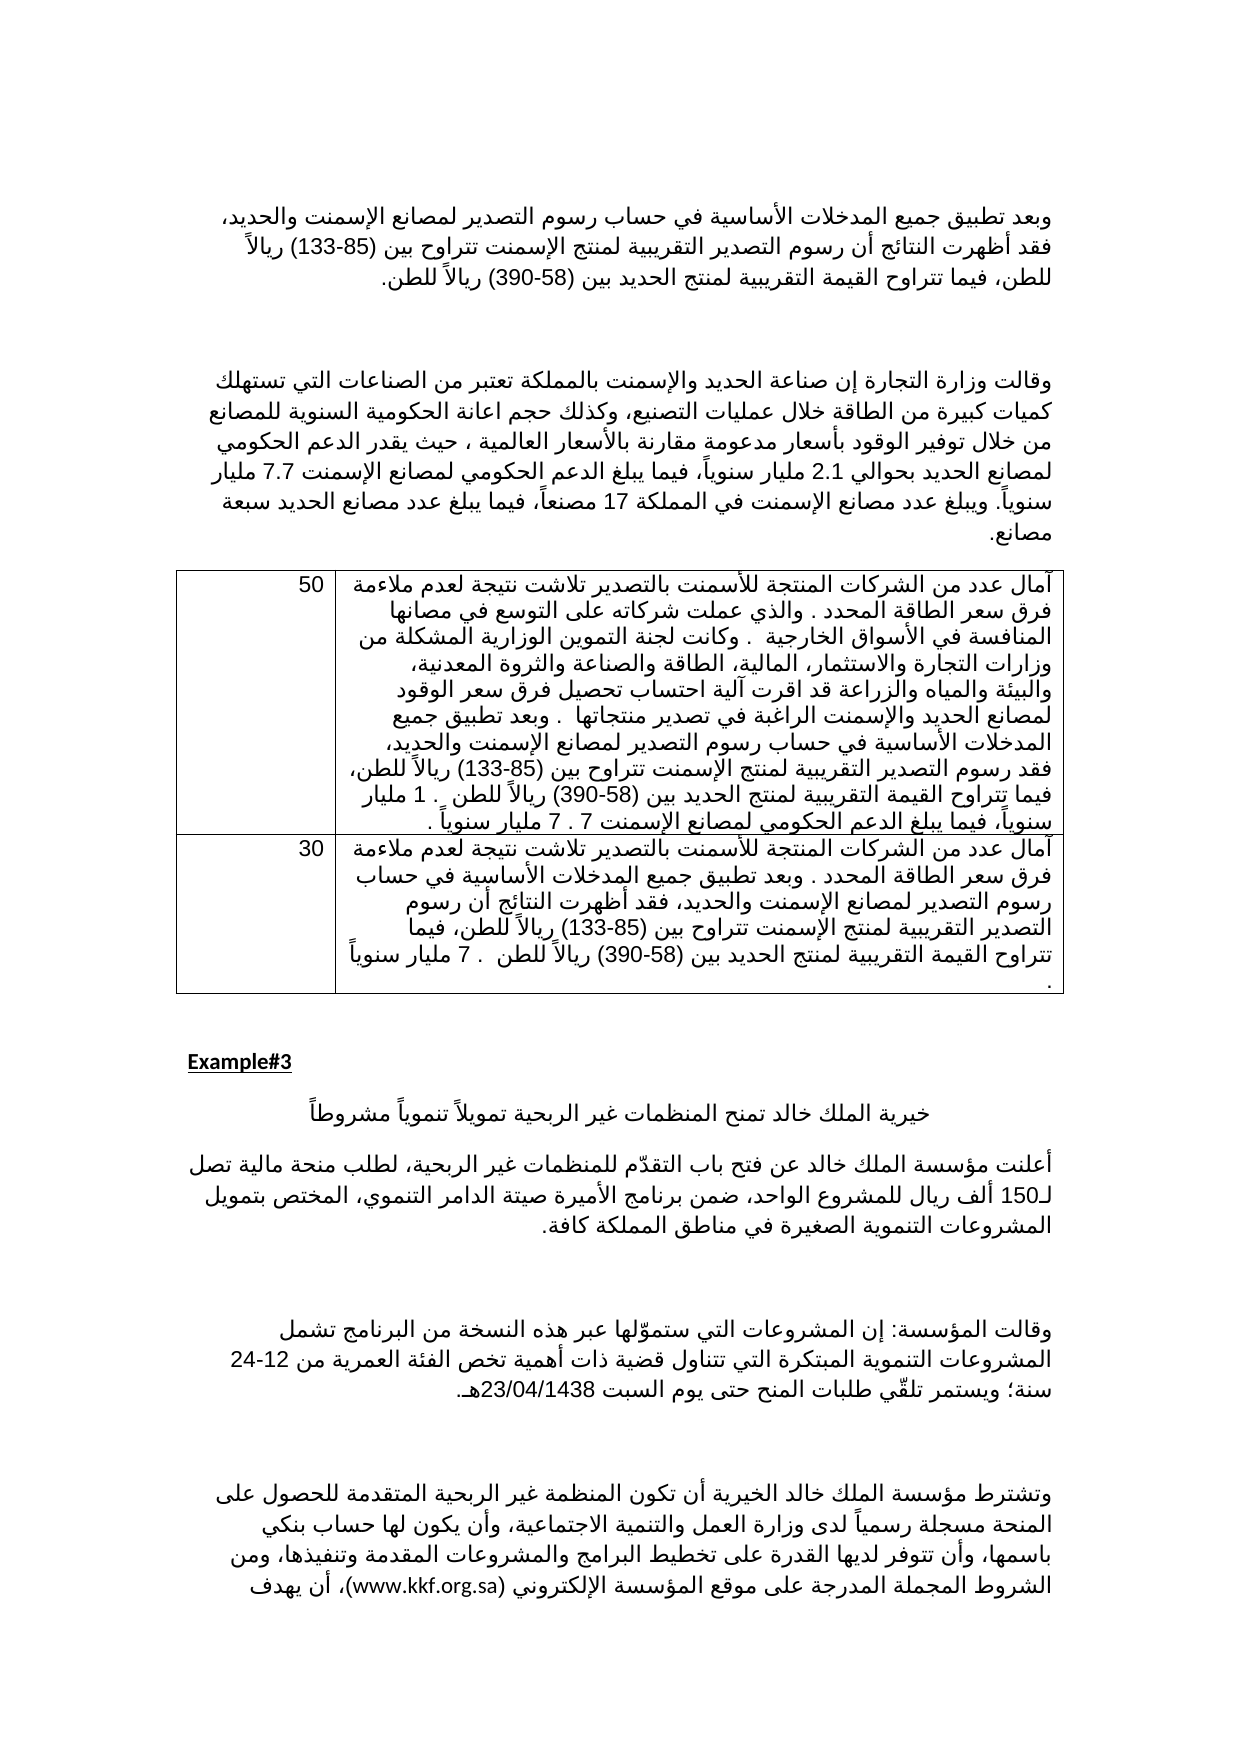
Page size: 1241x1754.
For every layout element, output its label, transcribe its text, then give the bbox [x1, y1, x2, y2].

text وقالت المؤسسة: إن المشروعات التي ستموّلها عبر هذه النسخة من البرنامج تشمل المشروعات التنموية المبتكرة التي تتناول قضية ذات أهمية تخص الفئة العمرية من 12-24 سنة؛ ويستمر تلقّي طلبات المنح حتى يوم السبت 23/04/1438هـ. [187, 1316, 1053, 1403]
table_cell آمال عدد من الشركات المنتجة للأسمنت بالتصدير تلاشت نتيجة لعدم ملاءمة فرق سعر الطاقة المحدد . وبعد تطبيق جميع المدخلات الأساسية في حساب رسوم التصدير لمصانع الإسمنت والحديد، فقد أظهرت النتائج أن رسوم التصدير التقريبية لمنتج الإسمنت تتراوح بين (85-133) ريالاً للطن، فيما تتراوح القيمة التقريبية لمنتج الحديد بين (58-390) ريالاً للطن . 7 مليار سنوياً . [336, 835, 1063, 993]
text خيرية الملك خالد تمنح المنظمات غير الربحية تمويلاً تنموياً مشروطاً [187, 1100, 1053, 1127]
table_cell 30 [177, 835, 335, 993]
text وبعد تطبيق جميع المدخلات الأساسية في حساب رسوم التصدير لمصانع الإسمنت والحديد، فقد أظهرت النتائج أن رسوم التصدير التقريبية لمنتج الإسمنت تتراوح بين (85-133) ريالاً للطن، فيما تتراوح القيمة التقريبية لمنتج الحديد بين (58-390) ريالاً للطن. [187, 203, 1053, 290]
table_header آمال عدد من الشركات المنتجة للأسمنت بالتصدير تلاشت نتيجة لعدم ملاءمة فرق سعر الطاقة المحدد . والذي عملت شركاته على التوسع في مصانها المنافسة في الأسواق الخارجية . وكانت لجنة التموين الوزارية المشكلة من وزارات التجارة والاستثمار، المالية، الطاقة والصناعة والثروة المعدنية، والبيئة والمياه والزراعة قد اقرت آلية احتساب تحصيل فرق سعر الوقود لمصانع الحديد والإسمنت الراغبة في تصدير منتجاتها . وبعد تطبيق جميع المدخلات الأساسية في حساب رسوم التصدير لمصانع الإسمنت والحديد، فقد رسوم التصدير التقريبية لمنتج الإسمنت تتراوح بين (85-133) ريالاً للطن، فيما تتراوح القيمة التقريبية لمنتج الحديد بين (58-390) ريالاً للطن . 1 مليار سنوياً، فيما يبلغ الدعم الحكومي لمصانع الإسمنت 7 . 7 مليار سنوياً . [336, 571, 1063, 834]
table_header 50 [177, 571, 335, 834]
text وقالت وزارة التجارة إن صناعة الحديد والإسمنت بالمملكة تعتبر من الصناعات التي تستهلك كميات كبيرة من الطاقة خلال عمليات التصنيع، وكذلك حجم اعانة الحكومية السنوية للمصانع من خلال توفير الوقود بأسعار مدعومة مقارنة بالأسعار العالمية ، حيث يقدر الدعم الحكومي لمصانع الحديد بحوالي 2.1 مليار سنوياً، فيما يبلغ الدعم الحكومي لمصانع الإسمنت 7.7 مليار سنوياً. ويبلغ عدد مصانع الإسمنت في المملكة 17 مصنعاً، فيما يبلغ عدد مصانع الحديد سبعة مصانع. [187, 367, 1053, 545]
text أعلنت مؤسسة الملك خالد عن فتح باب التقدّم للمنظمات غير الربحية، لطلب منحة مالية تصل لـ150 ألف ريال للمشروع الواحد، ضمن برنامج الأميرة صيتة الدامر التنموي، المختص بتمويل المشروعات التنموية الصغيرة في مناطق المملكة كافة. [187, 1151, 1053, 1238]
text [187, 1480, 1053, 1599]
text Example#3 [187, 1047, 1053, 1075]
